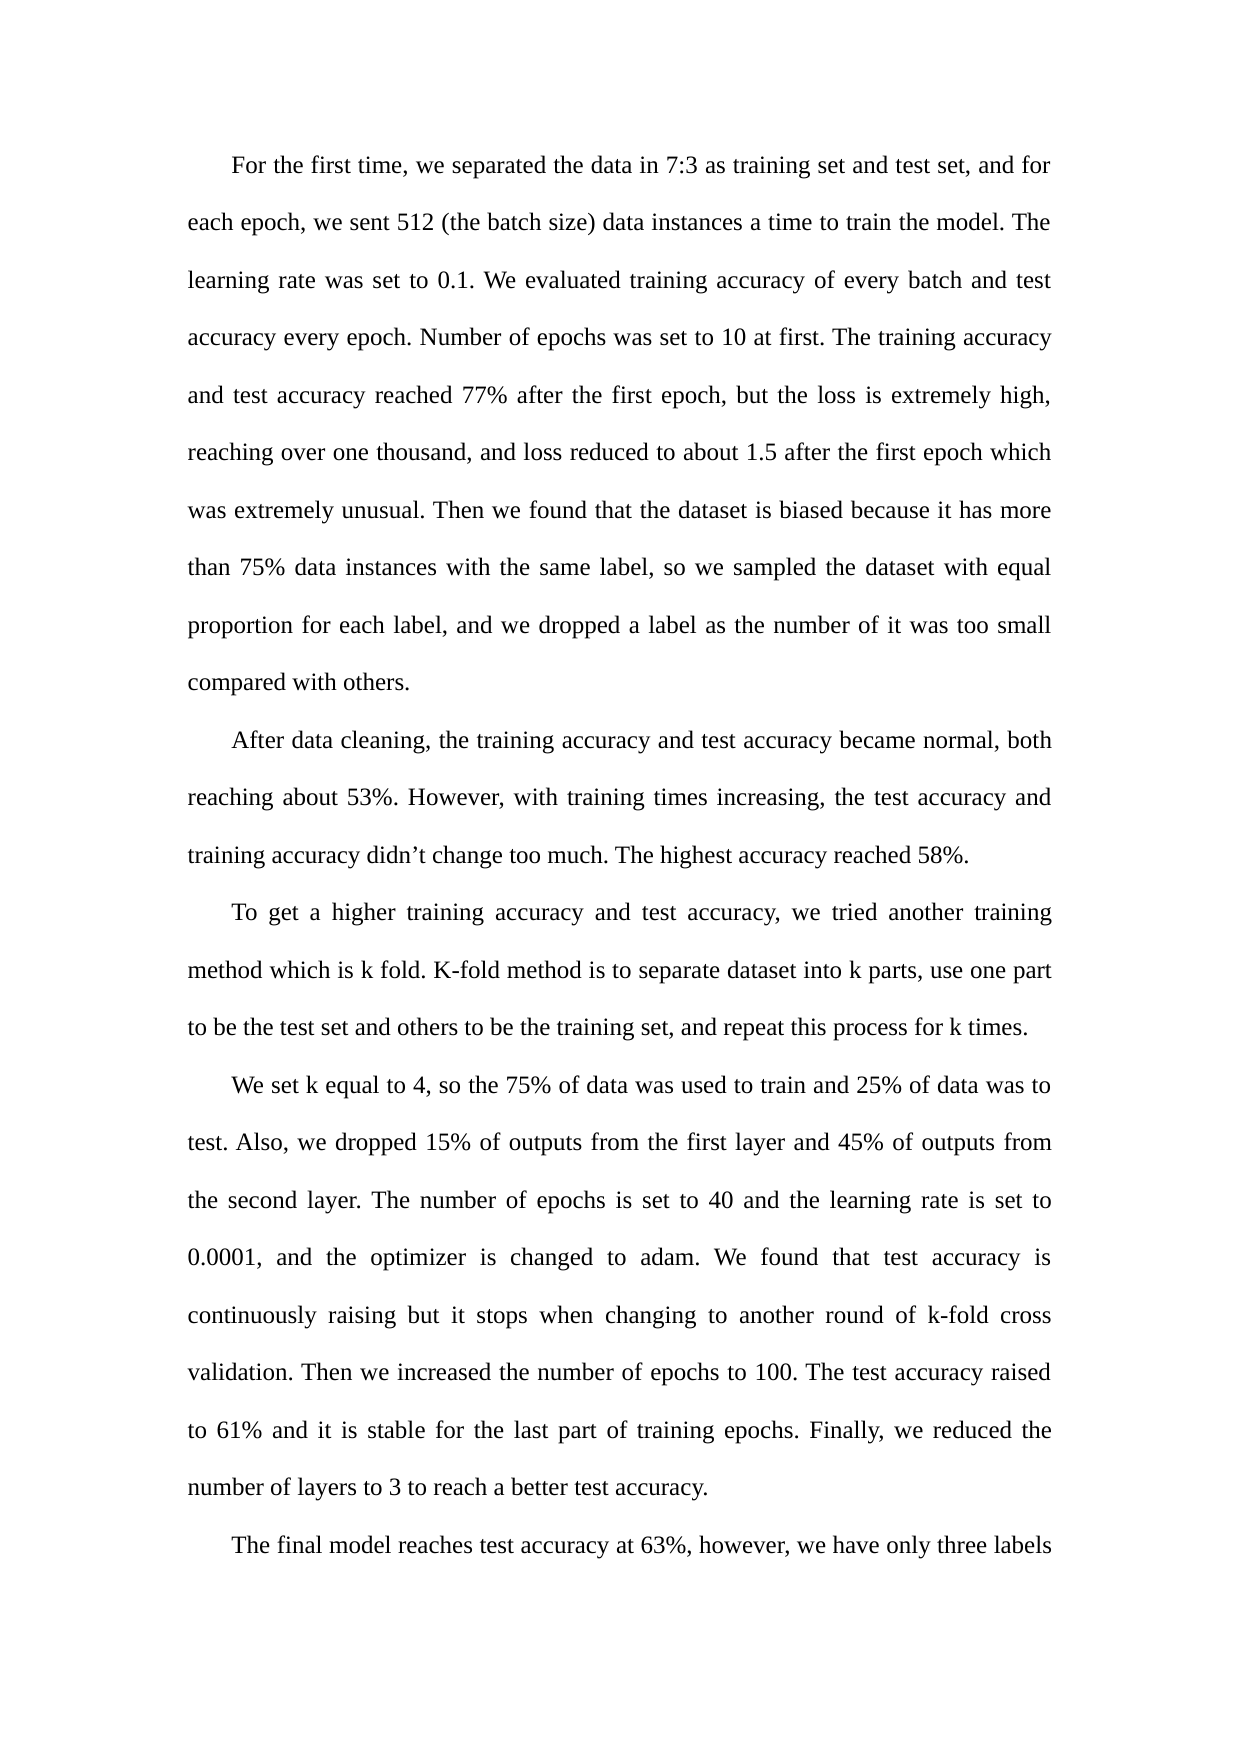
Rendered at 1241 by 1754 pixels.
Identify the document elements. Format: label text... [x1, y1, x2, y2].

text To get a higher training accuracy and test accuracy, we tried another training method which is k fold. K-fold method is to separate dataset into k parts, use one part to be the test set and others to be the training set, and repeat this process for k times. [187, 897, 1053, 1041]
text For the first time, we separated the data in 7:3 as training set and test set, and for each epoch, we sent 512 (the batch size) data instances a time to train the model. The learning rate was set to 0.1. We evaluated training accuracy of every batch and test accuracy every epoch. Number of epochs was set to 10 at first. The training accuracy and test accuracy reached 77% after the first epoch, but the loss is extremely high, reaching over one thousand, and loss reduced to about 1.5 after the first epoch which was extremely unusual. Then we found that the dataset is biased because it has more than 75% data instances with the same label, so we sampled the dataset with equal proportion for each label, and we dropped a label as the number of it was too small compared with others. [187, 150, 1053, 696]
text After data cleaning, the training accuracy and test accuracy became normal, both reaching about 53%. However, with training times increasing, the test accuracy and training accuracy didn’t change too much. The highest accuracy reached 58%. [187, 725, 1053, 869]
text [187, 1530, 1053, 1559]
text We set k equal to 4, so the 75% of data was used to train and 25% of data was to test. Also, we dropped 15% of outputs from the first layer and 45% of outputs from the second layer. The number of epochs is set to 40 and the learning rate is set to 0.0001, and the optimizer is changed to adam. We found that test accuracy is continuously raising but it stops when changing to another round of k-fold cross validation. Then we increased the number of epochs to 100. The test accuracy raised to 61% and it is stable for the last part of training epochs. Finally, we reduced the number of layers to 3 to reach a better test accuracy. [187, 1070, 1053, 1501]
